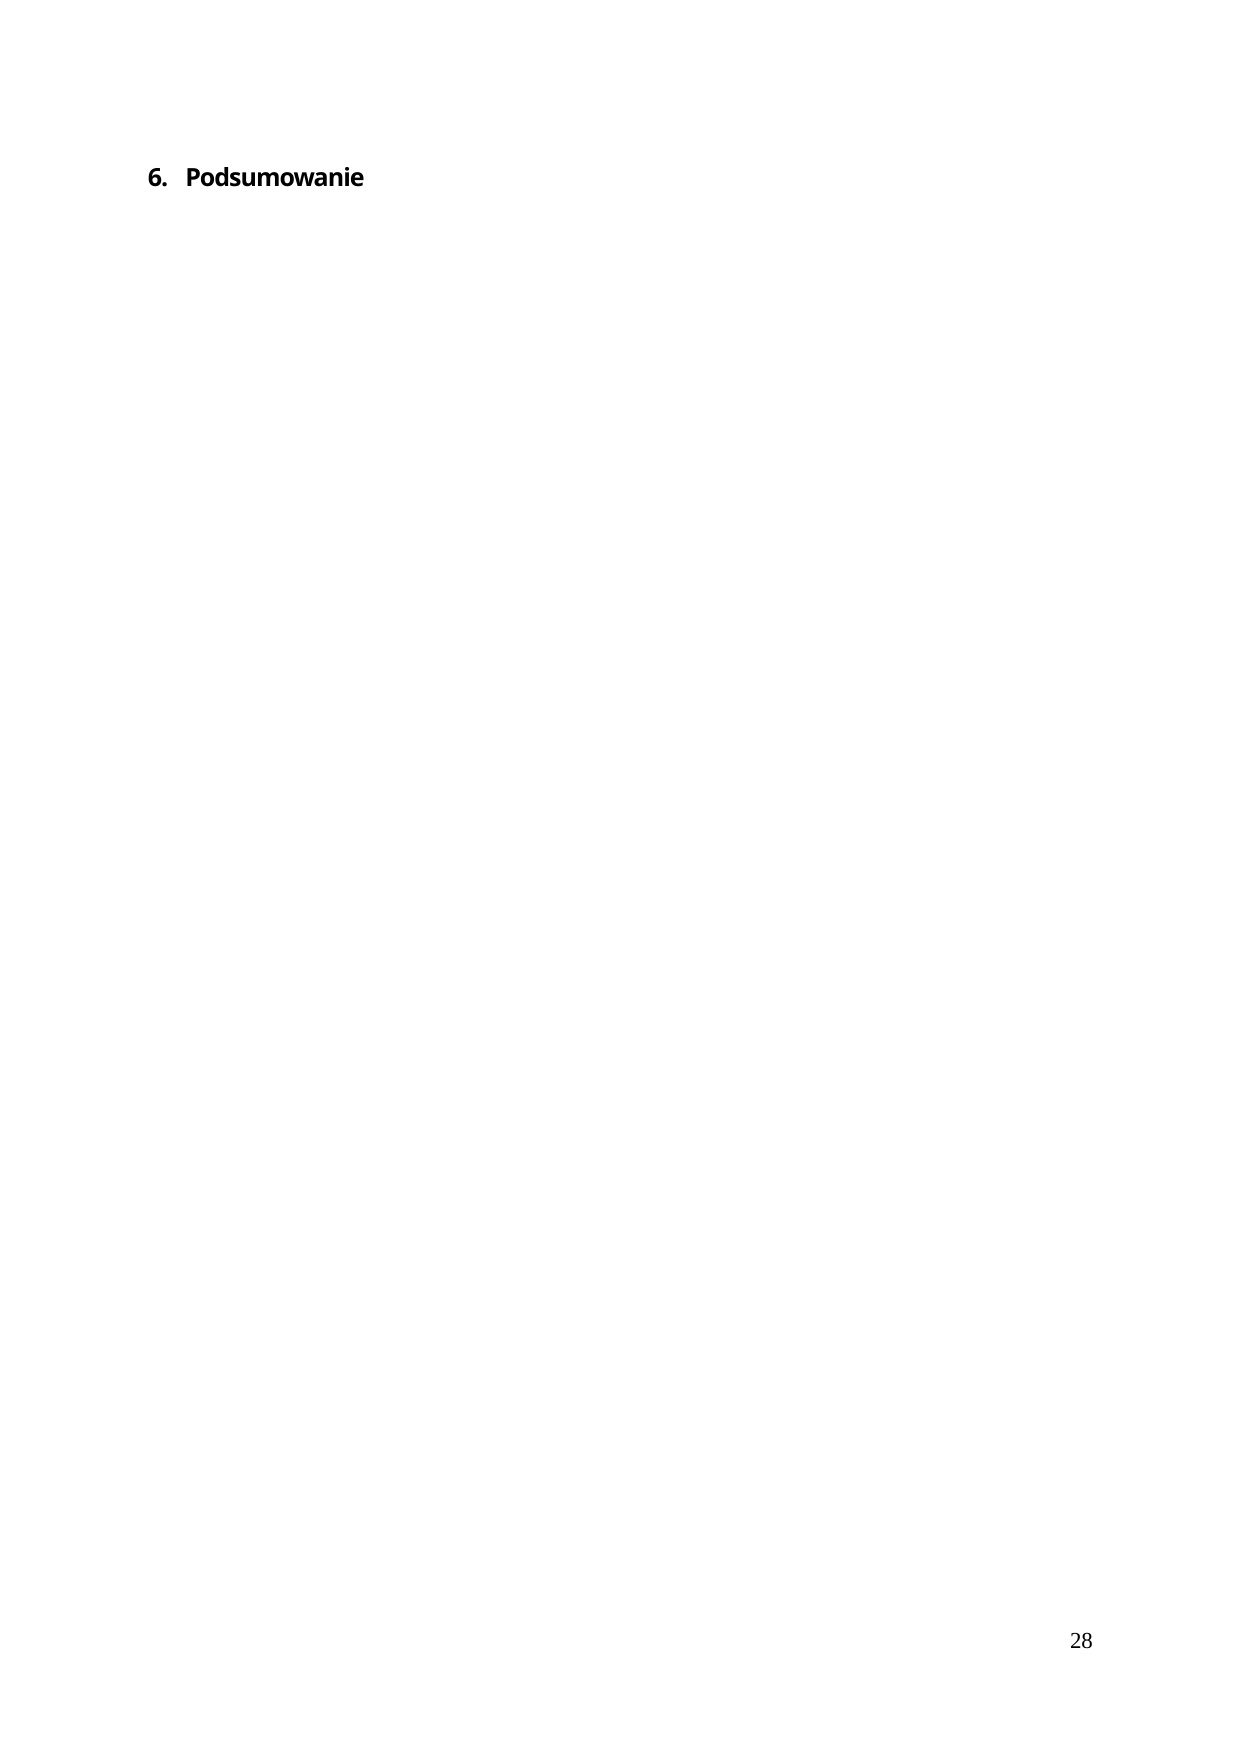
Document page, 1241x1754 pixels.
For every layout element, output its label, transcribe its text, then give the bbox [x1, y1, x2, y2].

title Podsumowanie [148, 160, 1093, 194]
